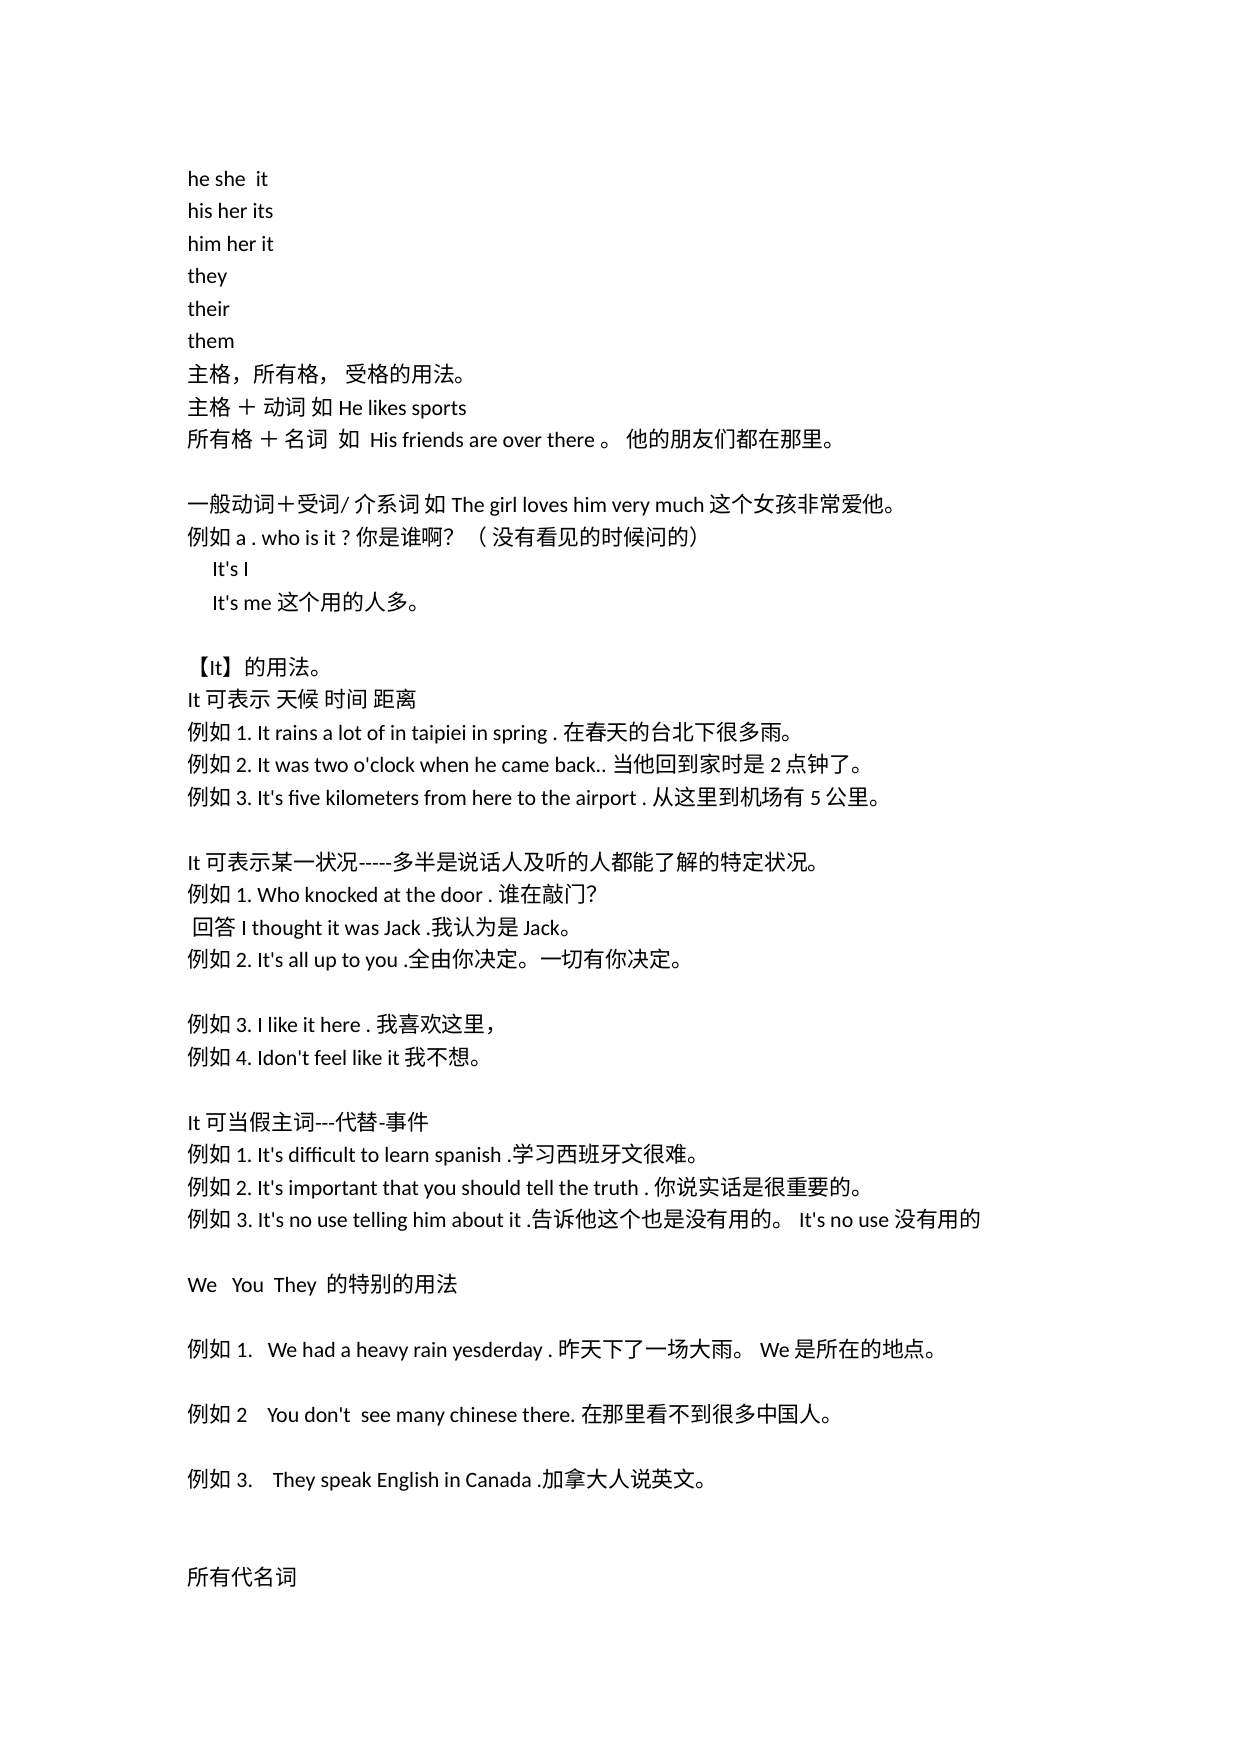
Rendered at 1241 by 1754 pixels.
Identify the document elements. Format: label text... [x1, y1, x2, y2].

text 例如1. It rains a lot of in taipiei in spring . 在春天的台北下很多雨。 [187, 714, 1053, 747]
text 例如3. I like it here . 我喜欢这里， [187, 1007, 1053, 1039]
text 例如 2 You don't see many chinese there. 在那里看不到很多中国人。 [187, 1397, 1053, 1429]
text It's I [187, 552, 1053, 584]
text 主格 ＋ 动词 如 He likes sports [187, 389, 1053, 422]
text 例如4. Idon't feel like it 我不想。 [187, 1039, 1053, 1072]
text It's me 这个用的人多。 [187, 584, 1053, 617]
text 例如 3. They speak English in Canada .加拿大人说英文。 [187, 1462, 1053, 1494]
text 例如2. It's important that you should tell the truth . 你说实话是很重要的。 [187, 1169, 1053, 1202]
text 所有格 ＋ 名词 如 His friends are over there 。 他的朋友们都在那里。 [187, 422, 1053, 454]
text 例如 1. We had a heavy rain yesderday . 昨天下了一场大雨。 We 是所在的地点。 [187, 1332, 1053, 1364]
text 例如 3. It's no use telling him about it .告诉他这个也是没有用的。 It's no use 没有用的 [187, 1202, 1053, 1234]
text 例如2. It's all up to you .全由你决定。一切有你决定。 [187, 942, 1053, 974]
text 一般动词＋受词/ 介系词 如 The girl loves him very much 这个女孩非常爱他。 [187, 487, 1053, 519]
text 回答 I thought it was Jack .我认为是Jack。 [187, 909, 1053, 942]
text It 可表示某一状况-----多半是说话人及听的人都能了解的特定状况。 [187, 844, 1053, 877]
text 例如3. It's five kilometers from here to the airport . 从这里到机场有5公里。 [187, 779, 1053, 812]
text We You They 的特别的用法 [187, 1267, 1053, 1299]
text 例如1. It's difficult to learn spanish .学习西班牙文很难。 [187, 1137, 1053, 1169]
text It 可表示 天候 时间 距离 [187, 682, 1053, 714]
text 【It】的用法。 [187, 649, 1053, 682]
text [187, 162, 1053, 389]
text 例如a . who is it ? 你是谁啊？（ 没有看见的时候问的） [187, 519, 1053, 552]
text 例如2. It was two o'clock when he came back.. 当他回到家时是 2点钟了。 [187, 747, 1053, 779]
text It 可当假主词---代替-事件 [187, 1104, 1053, 1137]
text 例如1. Who knocked at the door . 谁在敲门？ [187, 877, 1053, 909]
text 所有代名词 [187, 1559, 1053, 1592]
